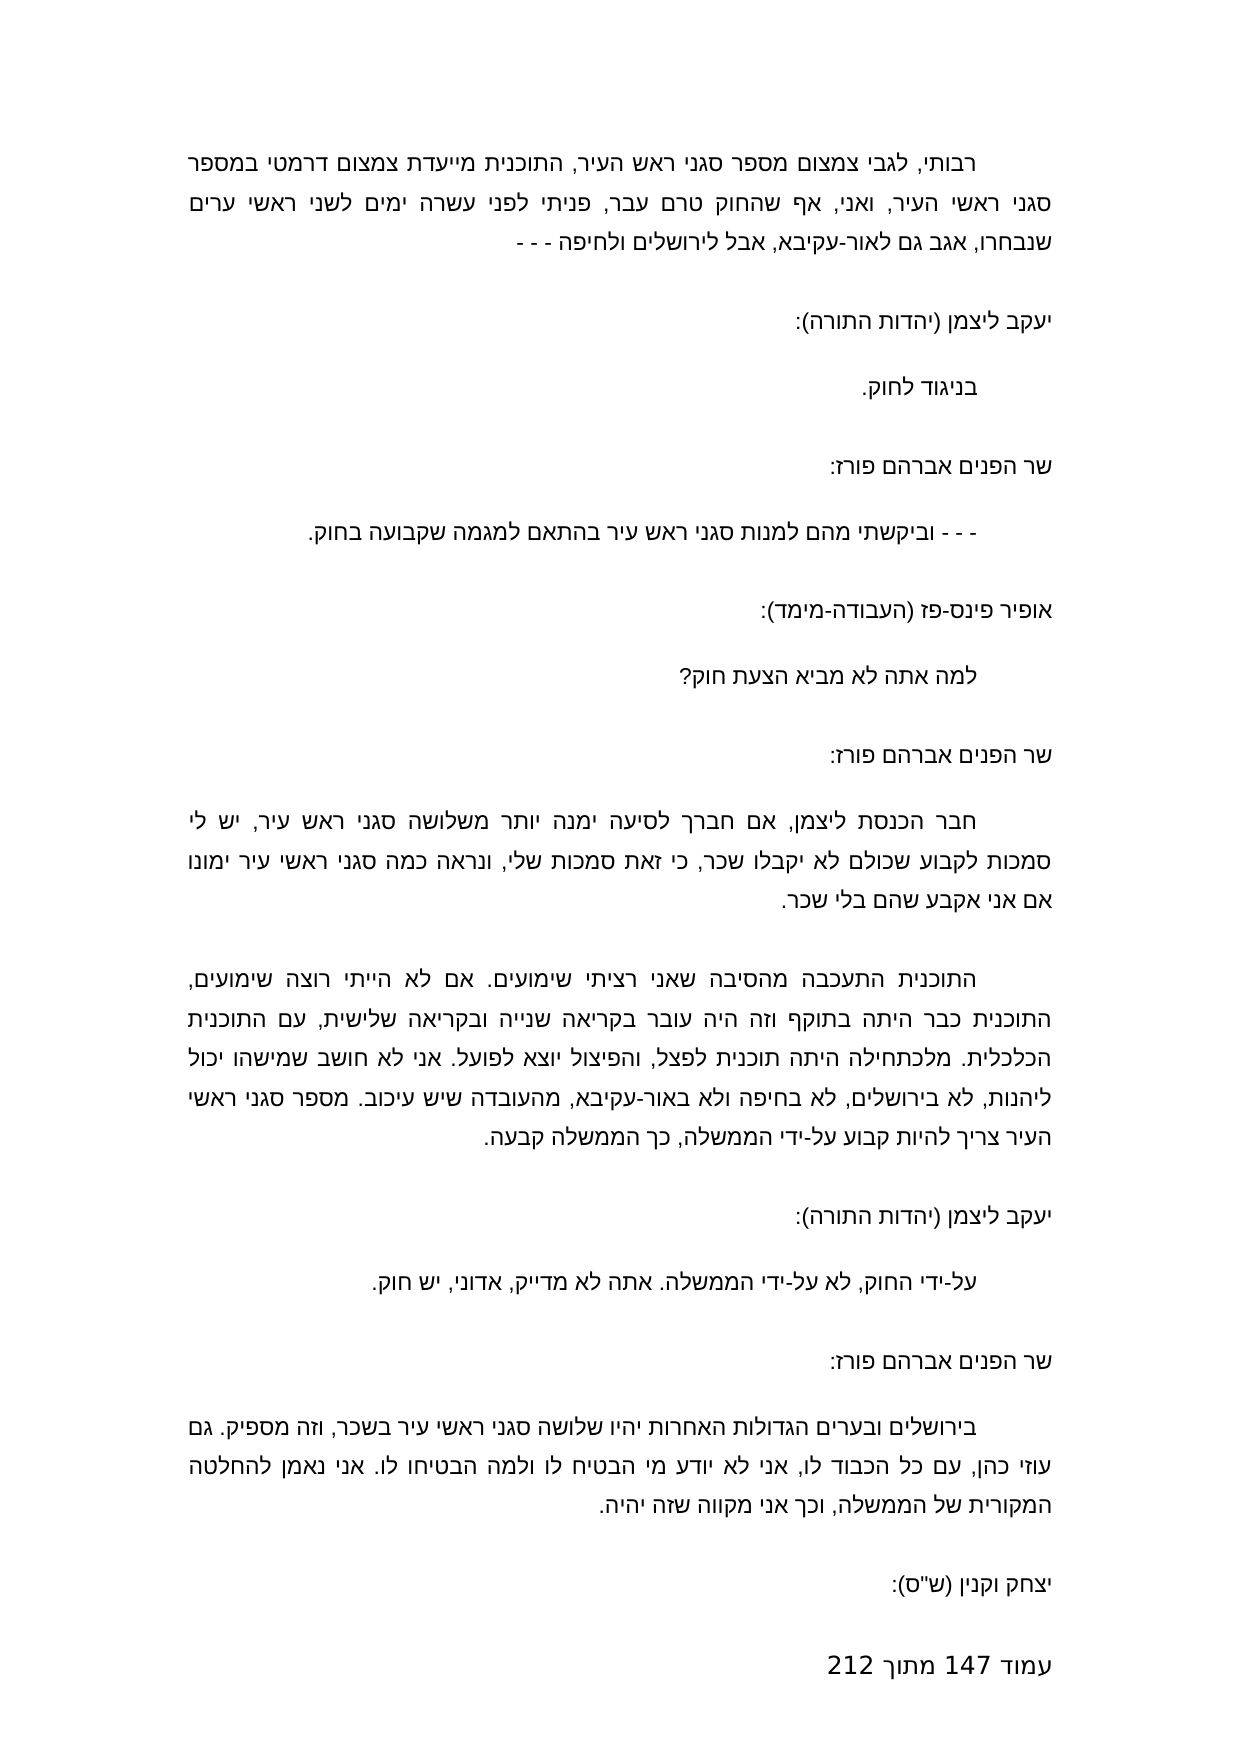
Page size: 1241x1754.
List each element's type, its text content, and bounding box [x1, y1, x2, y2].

text רבותי, לגבי צמצום מספר סגני ראש העיר, התוכנית מייעדת צמצום דרמטי במספר סגני ראשי העיר, ואני, אף שהחוק טרם עבר, פניתי לפני עשרה ימים לשני ראשי ערים שנבחרו, אגב גם לאור-עקיבא, אבל לירושלים ולחיפה - - - [187, 150, 1053, 255]
text - - - וביקשתי מהם למנות סגני ראש עיר בהתאם למגמה שקבועה בחוק. [187, 518, 1053, 545]
text יצחק וקנין (ש"ס): [187, 1571, 1053, 1598]
text יעקב ליצמן (יהדות התורה): [187, 308, 1053, 334]
text התוכנית התעכבה מהסיבה שאני רציתי שימועים. אם לא הייתי רוצה שימועים, התוכנית כבר היתה בתוקף וזה היה עובר בקריאה שנייה ובקריאה שלישית, עם התוכנית הכלכלית. מלכתחילה היתה תוכנית לפצל, והפיצול יוצא לפועל. אני לא חושב שמישהו יכול ליהנות, לא בירושלים, לא בחיפה ולא באור-עקיבא, מהעובדה שיש עיכוב. מספר סגני ראשי העיר צריך להיות קבוע על-ידי הממשלה, כך הממשלה קבעה. [187, 966, 1053, 1150]
text שר הפנים אברהם פורז: [187, 1348, 1053, 1374]
text בירושלים ובערים הגדולות האחרות יהיו שלושה סגני ראשי עיר בשכר, וזה מספיק. גם עוזי כהן, עם כל הכבוד לו, אני לא יודע מי הבטיח לו ולמה הבטיחו לו. אני נאמן להחלטה המקורית של הממשלה, וכך אני מקווה שזה יהיה. [187, 1413, 1053, 1519]
text בניגוד לחוק. [187, 374, 1053, 400]
text חבר הכנסת ליצמן, אם חברך לסיעה ימנה יותר משלושה סגני ראש עיר, יש לי סמכות לקבוע שכולם לא יקבלו שכר, כי זאת סמכות שלי, ונראה כמה סגני ראשי עיר ימונו אם אני אקבע שהם בלי שכר. [187, 808, 1053, 913]
text יעקב ליצמן (יהדות התורה): [187, 1203, 1053, 1229]
text למה אתה לא מביא הצעת חוק? [187, 663, 1053, 690]
text אופיר פינס-פז (העבודה-מימד): [187, 597, 1053, 624]
text שר הפנים אברהם פורז: [187, 742, 1053, 769]
text שר הפנים אברהם פורז: [187, 453, 1053, 479]
text על-ידי החוק, לא על-ידי הממשלה. אתה לא מדייק, אדוני, יש חוק. [187, 1269, 1053, 1295]
